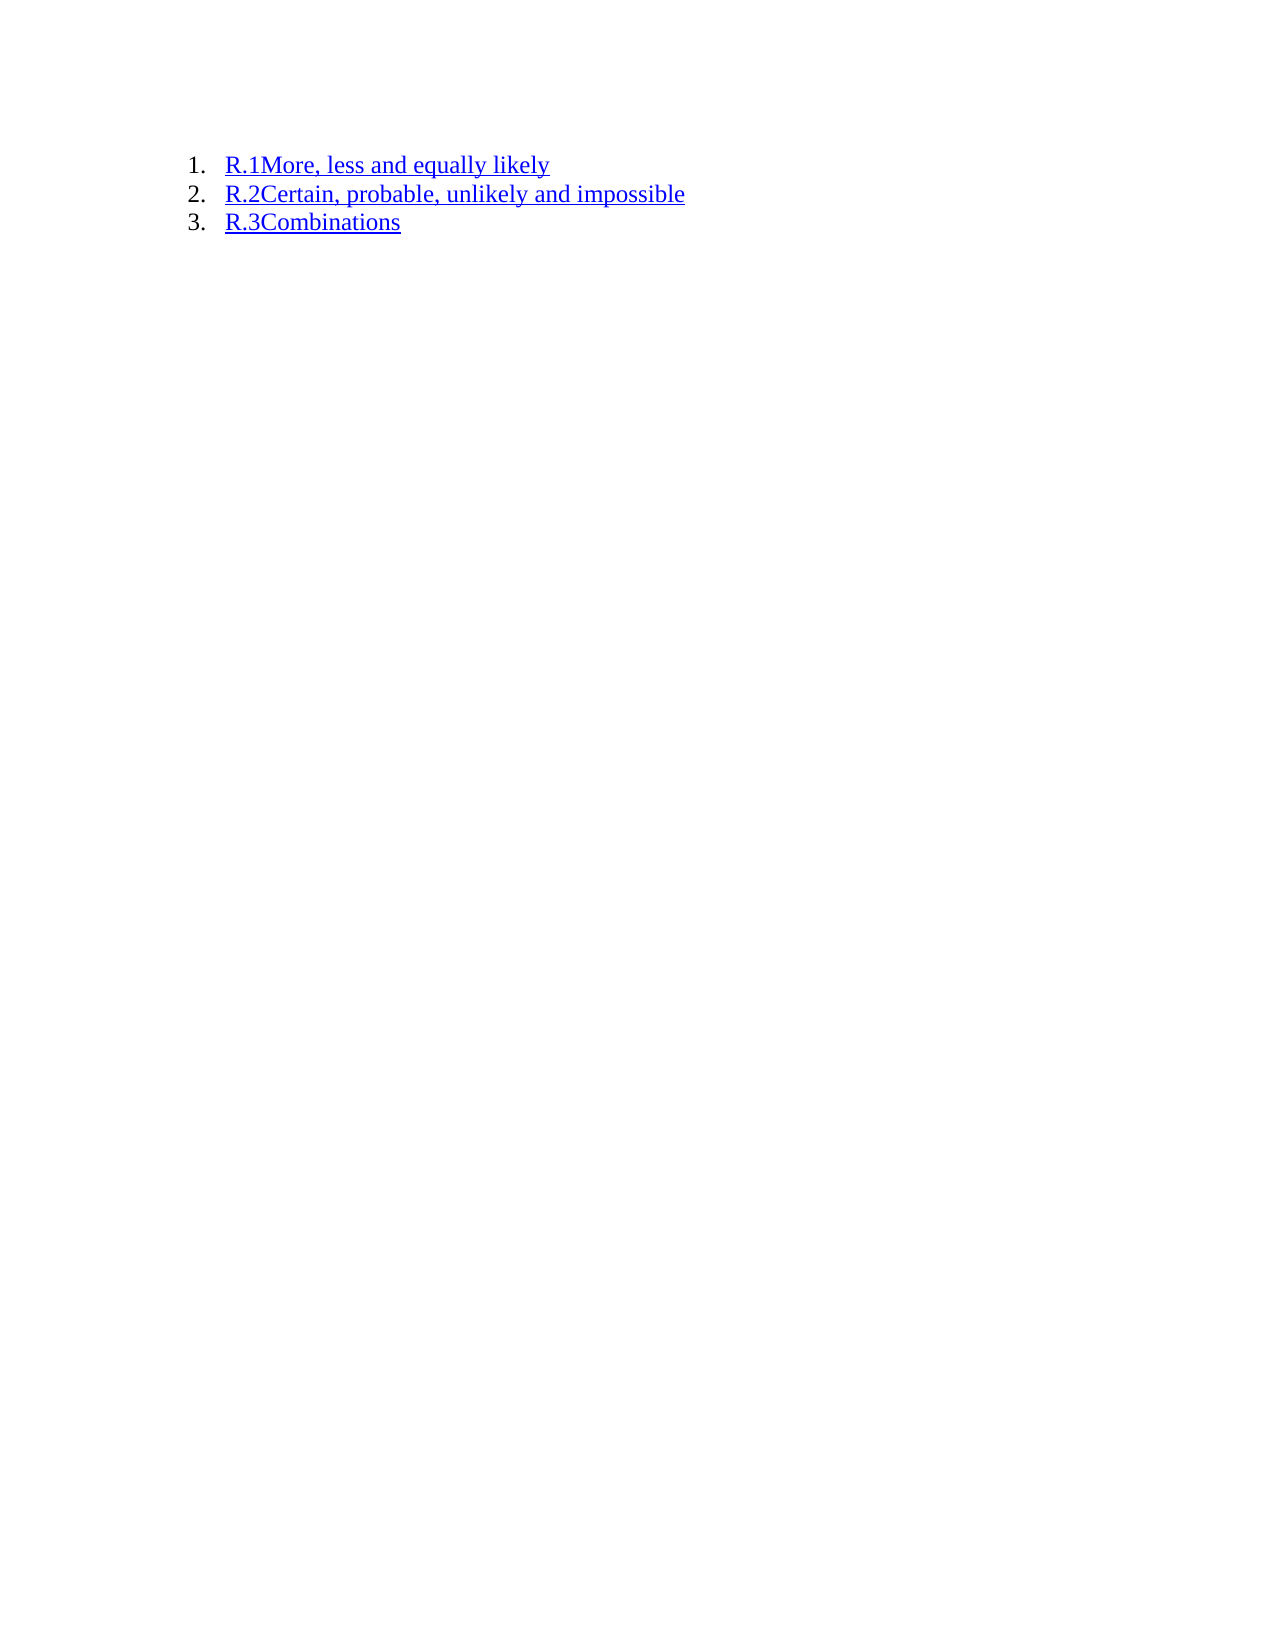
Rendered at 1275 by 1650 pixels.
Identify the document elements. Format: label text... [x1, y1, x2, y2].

list R.2Certain, probable, unlikely and impossible [187, 179, 1125, 207]
list R.1More, less and equally likely [187, 150, 1125, 179]
list R.3Combinations [187, 207, 1125, 236]
